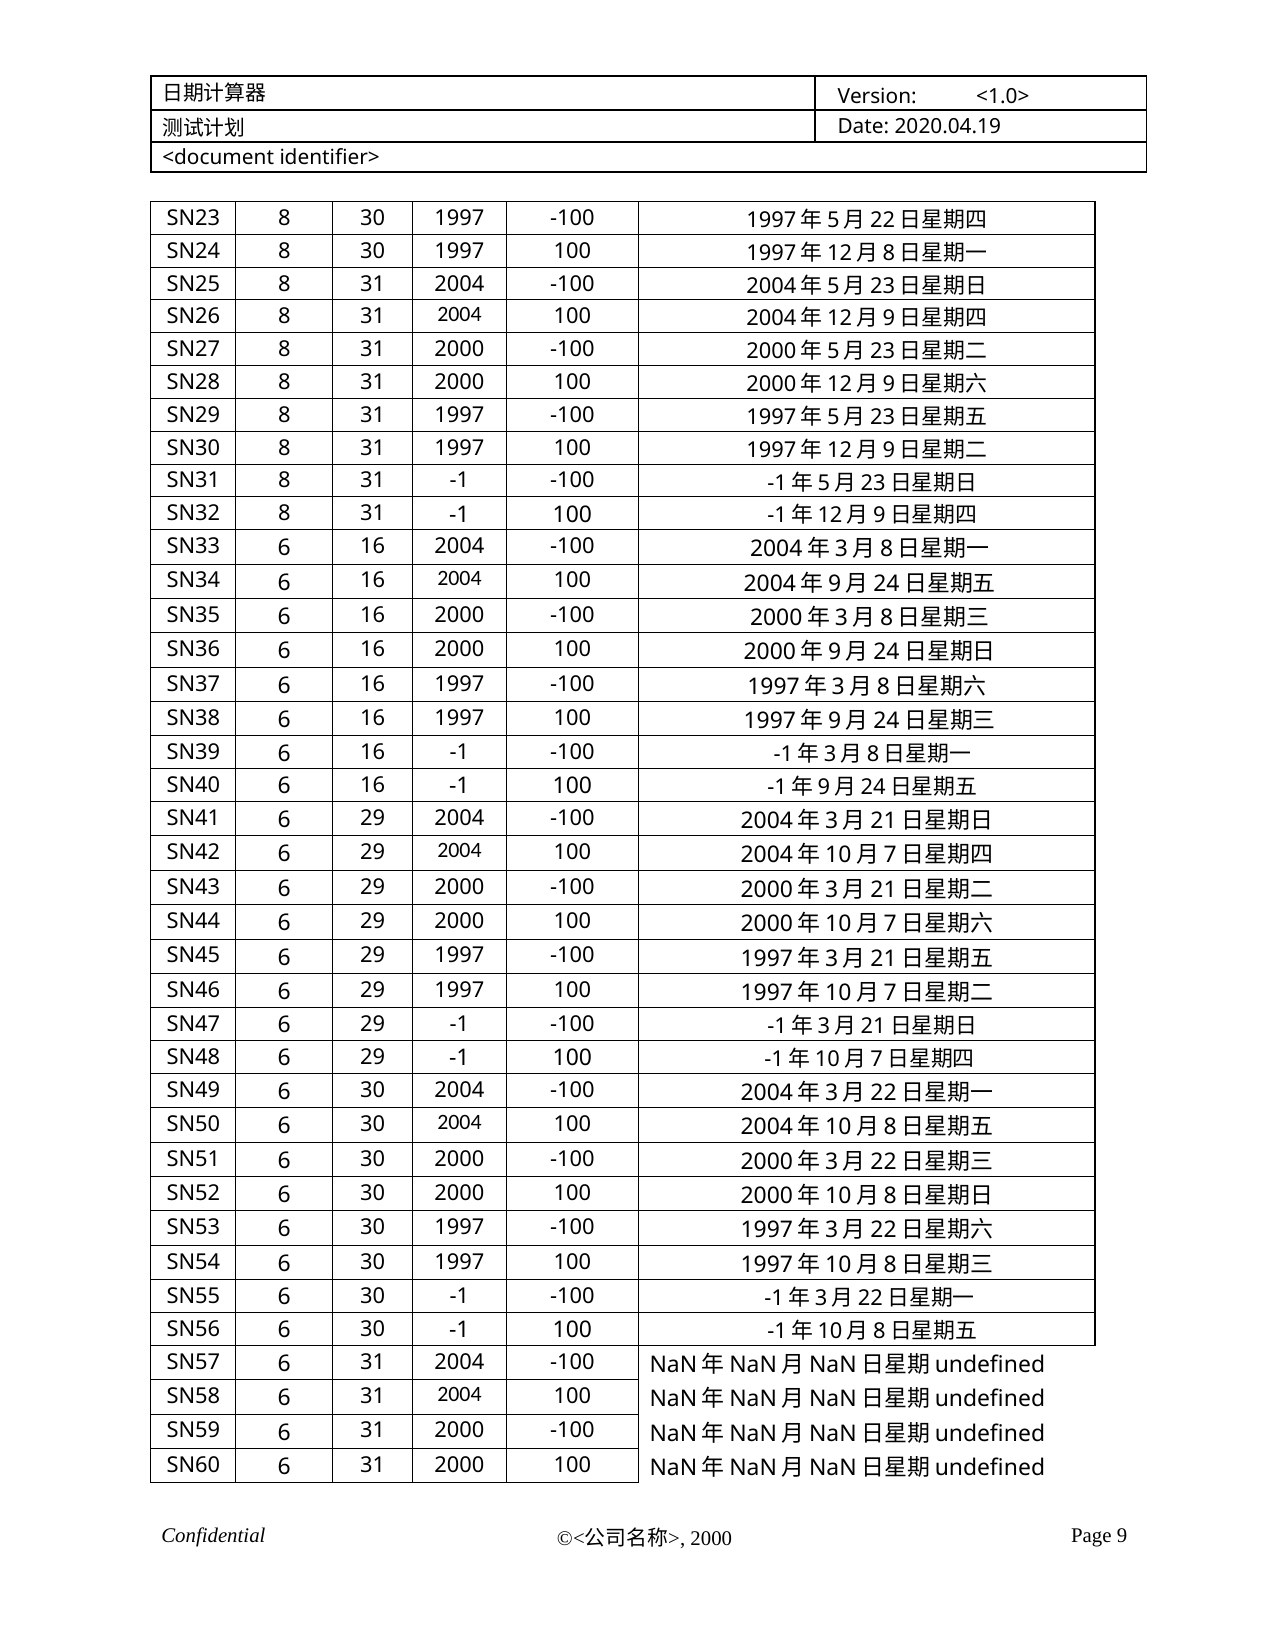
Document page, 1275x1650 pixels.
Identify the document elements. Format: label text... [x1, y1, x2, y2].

table_cell 30 [333, 1211, 412, 1245]
table_cell 6 [236, 769, 332, 801]
table_cell 2004年3月22日星期一 [639, 1074, 1094, 1107]
table_cell 6 [236, 940, 332, 973]
table_cell 6 [236, 668, 332, 701]
table_cell SN34 [151, 565, 235, 598]
table_cell SN46 [151, 974, 235, 1007]
table_cell 6 [236, 1074, 332, 1107]
table_cell 100 [507, 1449, 638, 1482]
table_cell 2004 [413, 300, 506, 332]
table_cell SN36 [151, 633, 235, 667]
table_cell NaN年NaN月NaN日星期undefined [639, 1414, 1095, 1448]
table_cell 16 [333, 565, 412, 598]
table_cell -100 [507, 1074, 638, 1107]
table_cell 6 [236, 1108, 332, 1142]
table_cell 1997 [413, 399, 506, 431]
table_cell 2000 [413, 1415, 506, 1448]
table_cell -100 [507, 940, 638, 973]
table_cell 6 [236, 1280, 332, 1312]
table_cell SN51 [151, 1143, 235, 1176]
table_cell 100 [507, 366, 638, 398]
table_cell 6 [236, 802, 332, 835]
table_cell SN60 [151, 1449, 235, 1482]
table_cell 6 [236, 702, 332, 735]
table_cell 29 [333, 940, 412, 973]
table_cell -1年5月23日星期日 [639, 465, 1094, 496]
table_cell -100 [507, 1143, 638, 1176]
table_cell 6 [236, 1177, 332, 1210]
table_cell 31 [333, 300, 412, 332]
table_cell -100 [507, 202, 638, 234]
table_cell 6 [236, 1415, 332, 1448]
table_cell 31 [333, 1415, 412, 1448]
table_cell -1年3月21日星期日 [639, 1008, 1094, 1040]
table_cell 6 [236, 1246, 332, 1279]
table_cell -100 [507, 1008, 638, 1040]
table_cell 2000年10月8日星期日 [639, 1177, 1094, 1210]
table_cell SN48 [151, 1041, 235, 1073]
table_cell 30 [333, 1074, 412, 1107]
table_cell SN59 [151, 1415, 235, 1448]
table_cell 6 [236, 1313, 332, 1345]
table_cell SN58 [151, 1380, 235, 1413]
table_cell 1997年12月9日星期二 [639, 432, 1094, 463]
table_cell 2004 [413, 1108, 506, 1142]
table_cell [639, 1448, 1095, 1482]
table_cell 30 [333, 1177, 412, 1210]
table_cell SN44 [151, 905, 235, 938]
table_cell -100 [507, 1280, 638, 1312]
table_cell 1997 [413, 668, 506, 701]
table_cell 2004 [413, 1074, 506, 1107]
table_cell 30 [333, 1280, 412, 1312]
table_cell 29 [333, 974, 412, 1007]
table_cell 31 [333, 465, 412, 496]
table_cell 6 [236, 565, 332, 598]
table_cell 1997 [413, 432, 506, 463]
table_cell 100 [507, 905, 638, 938]
table_cell 6 [236, 1041, 332, 1073]
table_cell -100 [507, 530, 638, 563]
table_cell 1997年5月23日星期五 [639, 399, 1094, 431]
table_cell SN24 [151, 235, 235, 267]
table_cell SN57 [151, 1346, 235, 1379]
table_cell 1997年9月24日星期三 [639, 702, 1094, 735]
table_cell -100 [507, 599, 638, 632]
table_cell -1 [413, 736, 506, 768]
table_cell 2000年3月22日星期三 [639, 1143, 1094, 1176]
table_cell 16 [333, 668, 412, 701]
table_cell 100 [507, 1177, 638, 1210]
table_cell 1997年10月8日星期三 [639, 1246, 1094, 1279]
table_cell 6 [236, 871, 332, 904]
table_cell 2000 [413, 633, 506, 667]
table_cell 100 [507, 1380, 638, 1413]
table_cell SN41 [151, 802, 235, 835]
table_cell SN53 [151, 1211, 235, 1245]
table_cell SN33 [151, 530, 235, 563]
table_cell 1997年3月21日星期五 [639, 940, 1094, 973]
table_cell 100 [507, 300, 638, 332]
table_cell 2000年3月8日星期三 [639, 599, 1094, 632]
table_cell SN54 [151, 1246, 235, 1279]
table_cell -1年3月8日星期一 [639, 736, 1094, 768]
table_cell 100 [507, 565, 638, 598]
table_cell 6 [236, 905, 332, 938]
table_cell 16 [333, 530, 412, 563]
table_cell SN49 [151, 1074, 235, 1107]
table_cell 100 [507, 1313, 638, 1345]
table_cell 6 [236, 1449, 332, 1482]
table_cell 2000年12月9日星期六 [639, 366, 1094, 398]
table_cell 100 [507, 432, 638, 463]
table_cell -1年9月24日星期五 [639, 769, 1094, 801]
table_cell -1 [413, 465, 506, 496]
table_cell 30 [333, 202, 412, 234]
table_cell 16 [333, 599, 412, 632]
table_cell 16 [333, 736, 412, 768]
table_cell 29 [333, 1041, 412, 1073]
table_cell SN50 [151, 1108, 235, 1142]
table_cell 29 [333, 802, 412, 835]
table_cell 6 [236, 1143, 332, 1176]
table_cell 100 [507, 497, 638, 529]
table_cell SN23 [151, 202, 235, 234]
table_cell 6 [236, 1008, 332, 1040]
table_cell 8 [236, 333, 332, 365]
table_cell 2000 [413, 333, 506, 365]
table_cell 30 [333, 1108, 412, 1142]
table_cell 8 [236, 268, 332, 299]
table_cell 1997年3月8日星期六 [639, 668, 1094, 701]
table_cell SN25 [151, 268, 235, 299]
table_cell 31 [333, 1449, 412, 1482]
table_cell 16 [333, 769, 412, 801]
table_cell 100 [507, 633, 638, 667]
table_cell 8 [236, 202, 332, 234]
table_cell 100 [507, 769, 638, 801]
table_cell -100 [507, 1415, 638, 1448]
table_cell -100 [507, 1346, 638, 1379]
table_cell -1年3月22日星期一 [639, 1280, 1094, 1312]
table_cell SN26 [151, 300, 235, 332]
table_cell 2004年5月23日星期日 [639, 268, 1094, 299]
table_cell 6 [236, 1346, 332, 1379]
table_cell 100 [507, 702, 638, 735]
table_cell SN31 [151, 465, 235, 496]
table_cell -1 [413, 1313, 506, 1345]
table_cell 31 [333, 1380, 412, 1413]
table_cell 100 [507, 1246, 638, 1279]
table_cell SN35 [151, 599, 235, 632]
table_cell -100 [507, 465, 638, 496]
table_cell -1 [413, 497, 506, 529]
table_cell 8 [236, 235, 332, 267]
table_cell 6 [236, 599, 332, 632]
table_cell 2000 [413, 599, 506, 632]
table_cell 31 [333, 399, 412, 431]
table_cell 16 [333, 702, 412, 735]
table_cell 1997 [413, 702, 506, 735]
table_cell 1997 [413, 940, 506, 973]
table_cell SN40 [151, 769, 235, 801]
table_cell NaN年NaN月NaN日星期undefined [639, 1346, 1095, 1379]
table_cell -1 [413, 769, 506, 801]
table_cell 100 [507, 836, 638, 870]
table_cell 1997 [413, 202, 506, 234]
table_cell 29 [333, 836, 412, 870]
table_cell -100 [507, 736, 638, 768]
table_cell 31 [333, 1346, 412, 1379]
table_cell 8 [236, 465, 332, 496]
table_cell SN29 [151, 399, 235, 431]
table_cell 8 [236, 432, 332, 463]
table_cell 2004 [413, 530, 506, 563]
table_cell 30 [333, 1246, 412, 1279]
table_cell 6 [236, 1211, 332, 1245]
table_cell 100 [507, 1041, 638, 1073]
table_cell -1 [413, 1041, 506, 1073]
table_cell SN45 [151, 940, 235, 973]
table_cell -100 [507, 399, 638, 431]
table_cell 6 [236, 974, 332, 1007]
table_cell 2004年10月8日星期五 [639, 1108, 1094, 1142]
table_cell 29 [333, 905, 412, 938]
table_cell 30 [333, 1143, 412, 1176]
table_cell -100 [507, 668, 638, 701]
table_cell -100 [507, 333, 638, 365]
table_cell 31 [333, 366, 412, 398]
table_cell 2000 [413, 905, 506, 938]
table_cell 30 [333, 1313, 412, 1345]
table_cell 1997 [413, 974, 506, 1007]
table_cell 2000 [413, 1143, 506, 1176]
table_cell 6 [236, 1380, 332, 1413]
table_cell 2004 [413, 802, 506, 835]
table_cell 8 [236, 300, 332, 332]
table_cell 2000年5月23日星期二 [639, 333, 1094, 365]
table_cell 1997 [413, 1246, 506, 1279]
table_cell -1 [413, 1008, 506, 1040]
table_cell 100 [507, 235, 638, 267]
table_cell SN47 [151, 1008, 235, 1040]
table_cell 100 [507, 1108, 638, 1142]
table_cell 100 [507, 974, 638, 1007]
table_cell 6 [236, 633, 332, 667]
table_cell SN32 [151, 497, 235, 529]
table_cell -1 [413, 1280, 506, 1312]
table_cell -1年10月7日星期四 [639, 1041, 1094, 1073]
table_cell SN28 [151, 366, 235, 398]
table_cell 31 [333, 333, 412, 365]
table_cell 2004 [413, 836, 506, 870]
table_cell 2000 [413, 1449, 506, 1482]
table_cell SN37 [151, 668, 235, 701]
table_cell 2004年12月9日星期四 [639, 300, 1094, 332]
table_cell 16 [333, 633, 412, 667]
table_cell 31 [333, 497, 412, 529]
table_cell -100 [507, 1211, 638, 1245]
table_cell -100 [507, 268, 638, 299]
table_cell 6 [236, 736, 332, 768]
table_cell 2000年3月21日星期二 [639, 871, 1094, 904]
table_cell 2000 [413, 366, 506, 398]
table_cell SN55 [151, 1280, 235, 1312]
table_cell 1997年5月22日星期四 [639, 202, 1094, 234]
table_cell 2004 [413, 565, 506, 598]
table_cell 29 [333, 871, 412, 904]
table_cell 2004 [413, 268, 506, 299]
table_cell 2000年9月24日星期日 [639, 633, 1094, 667]
table_cell 2004 [413, 1346, 506, 1379]
table_cell 8 [236, 399, 332, 431]
table_cell SN38 [151, 702, 235, 735]
table_cell 8 [236, 497, 332, 529]
table_cell SN42 [151, 836, 235, 870]
table_cell SN56 [151, 1313, 235, 1345]
table_cell -1年10月8日星期五 [639, 1313, 1094, 1345]
table_cell 1997年10月7日星期二 [639, 974, 1094, 1007]
table_cell SN43 [151, 871, 235, 904]
table_cell 6 [236, 836, 332, 870]
table_cell SN52 [151, 1177, 235, 1210]
table_cell 1997年3月22日星期六 [639, 1211, 1094, 1245]
table_cell -100 [507, 802, 638, 835]
table_cell NaN年NaN月NaN日星期undefined [639, 1379, 1095, 1413]
table_cell 2000 [413, 871, 506, 904]
table_cell SN39 [151, 736, 235, 768]
table_cell 31 [333, 268, 412, 299]
table_cell 30 [333, 235, 412, 267]
table_cell 2004年3月21日星期日 [639, 802, 1094, 835]
table_cell SN30 [151, 432, 235, 463]
table_cell 29 [333, 1008, 412, 1040]
table_cell 2004年10月7日星期四 [639, 836, 1094, 870]
table_cell 2000年10月7日星期六 [639, 905, 1094, 938]
table_cell 1997 [413, 1211, 506, 1245]
table_cell 8 [236, 366, 332, 398]
table_cell SN27 [151, 333, 235, 365]
table_cell -100 [507, 871, 638, 904]
table_cell 2000 [413, 1177, 506, 1210]
table_cell -1年12月9日星期四 [639, 497, 1094, 529]
table_cell 1997 [413, 235, 506, 267]
table_cell 2004年3月8日星期一 [639, 530, 1094, 563]
table_cell 1997年12月8日星期一 [639, 235, 1094, 267]
table_cell 31 [333, 432, 412, 463]
table_cell 2004年9月24日星期五 [639, 565, 1094, 598]
table_cell 6 [236, 530, 332, 563]
table_cell 2004 [413, 1380, 506, 1413]
